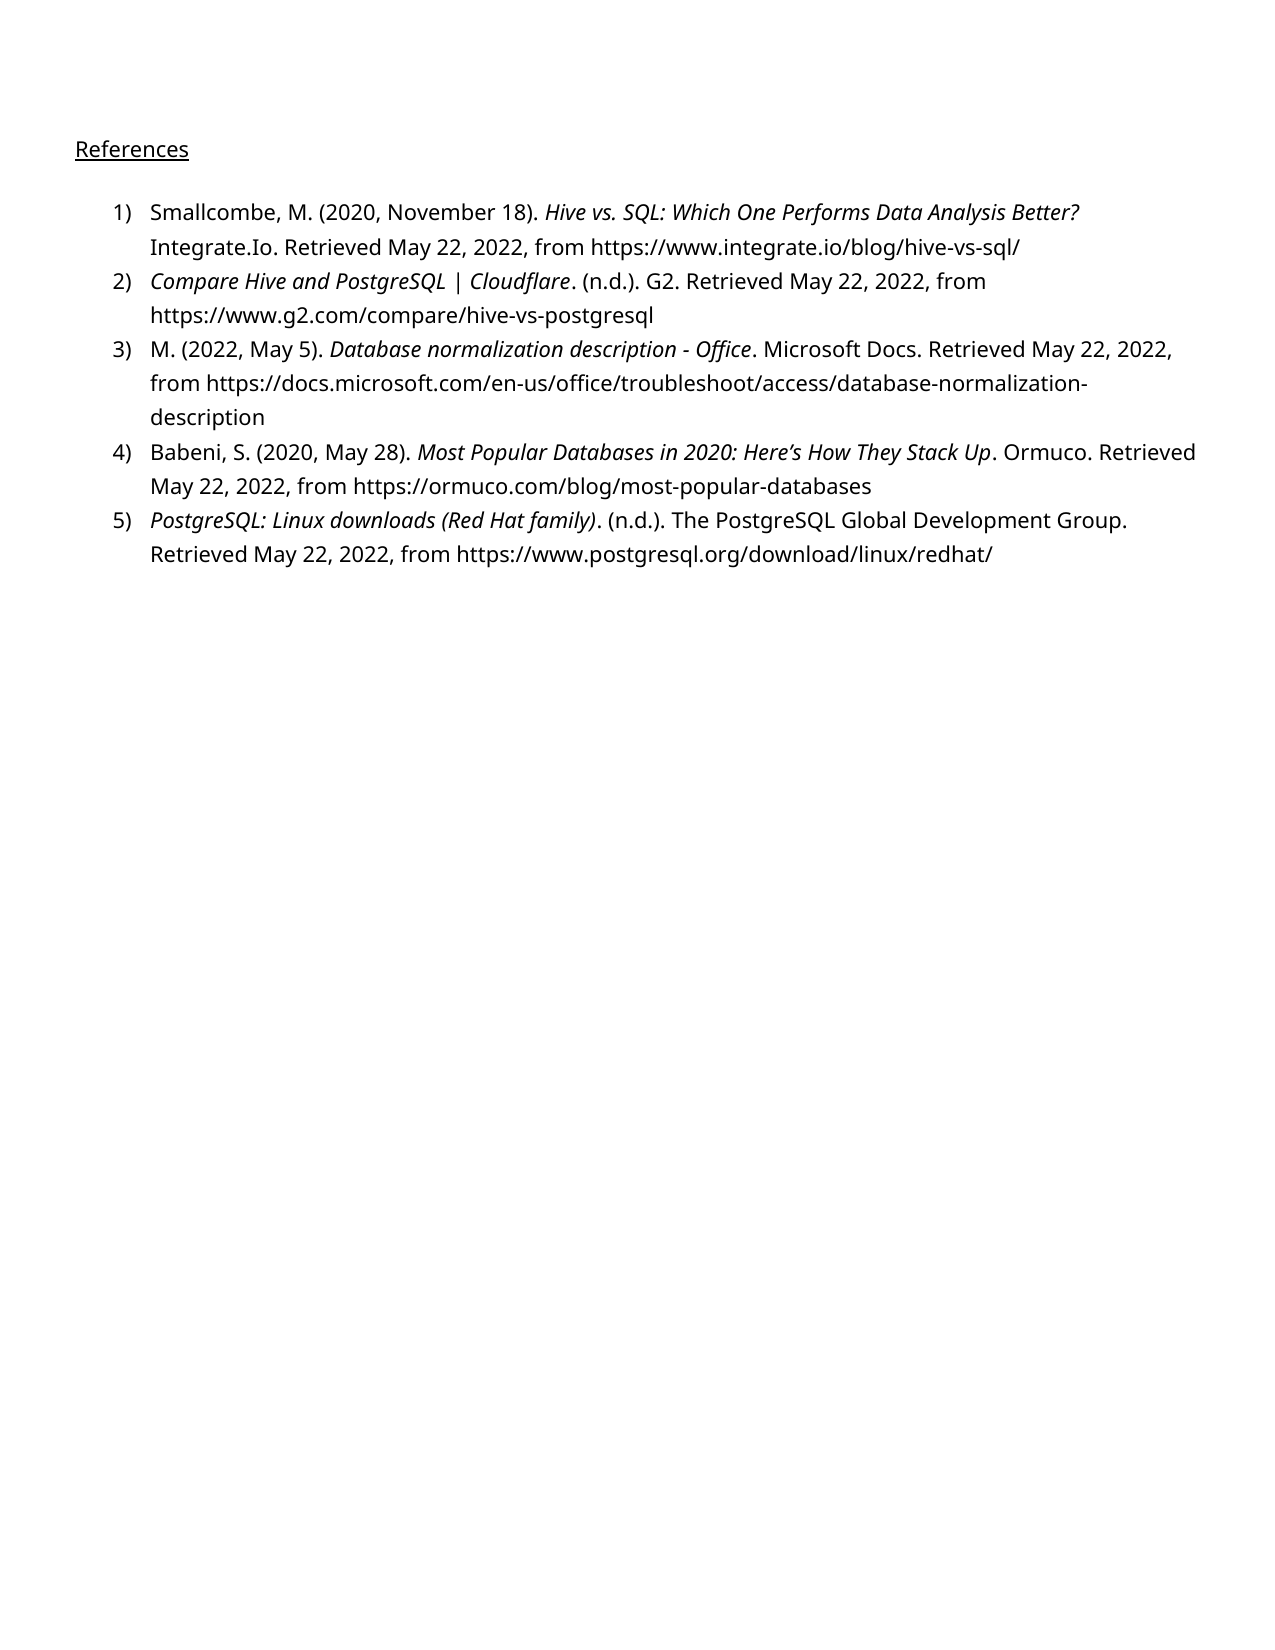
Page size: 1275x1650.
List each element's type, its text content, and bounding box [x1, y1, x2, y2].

list PostgreSQL: Linux downloads (Red Hat family). (n.d.). The PostgreSQL Global Development Group. Retrieved May 22, 2022, from https://www.postgresql.org/download/linux/redhat/ [112, 505, 1200, 569]
list Compare Hive and PostgreSQL | Cloudflare. (n.d.). G2. Retrieved May 22, 2022, from https://www.g2.com/compare/hive-vs-postgresql [112, 266, 1200, 329]
text References [75, 134, 1200, 164]
list M. (2022, May 5). Database normalization description - Office. Microsoft Docs. Retrieved May 22, 2022, from https://docs.microsoft.com/en-us/office/troubleshoot/access/database-normalization-description [112, 334, 1200, 432]
list Babeni, S. (2020, May 28). Most Popular Databases in 2020: Here’s How They Stack Up. Ormuco. Retrieved May 22, 2022, from https://ormuco.com/blog/most-popular-databases [112, 436, 1200, 500]
list Smallcombe, M. (2020, November 18). Hive vs. SQL: Which One Performs Data Analysis Better? Integrate.Io. Retrieved May 22, 2022, from https://www.integrate.io/blog/hive-vs-sql/ [112, 197, 1200, 261]
